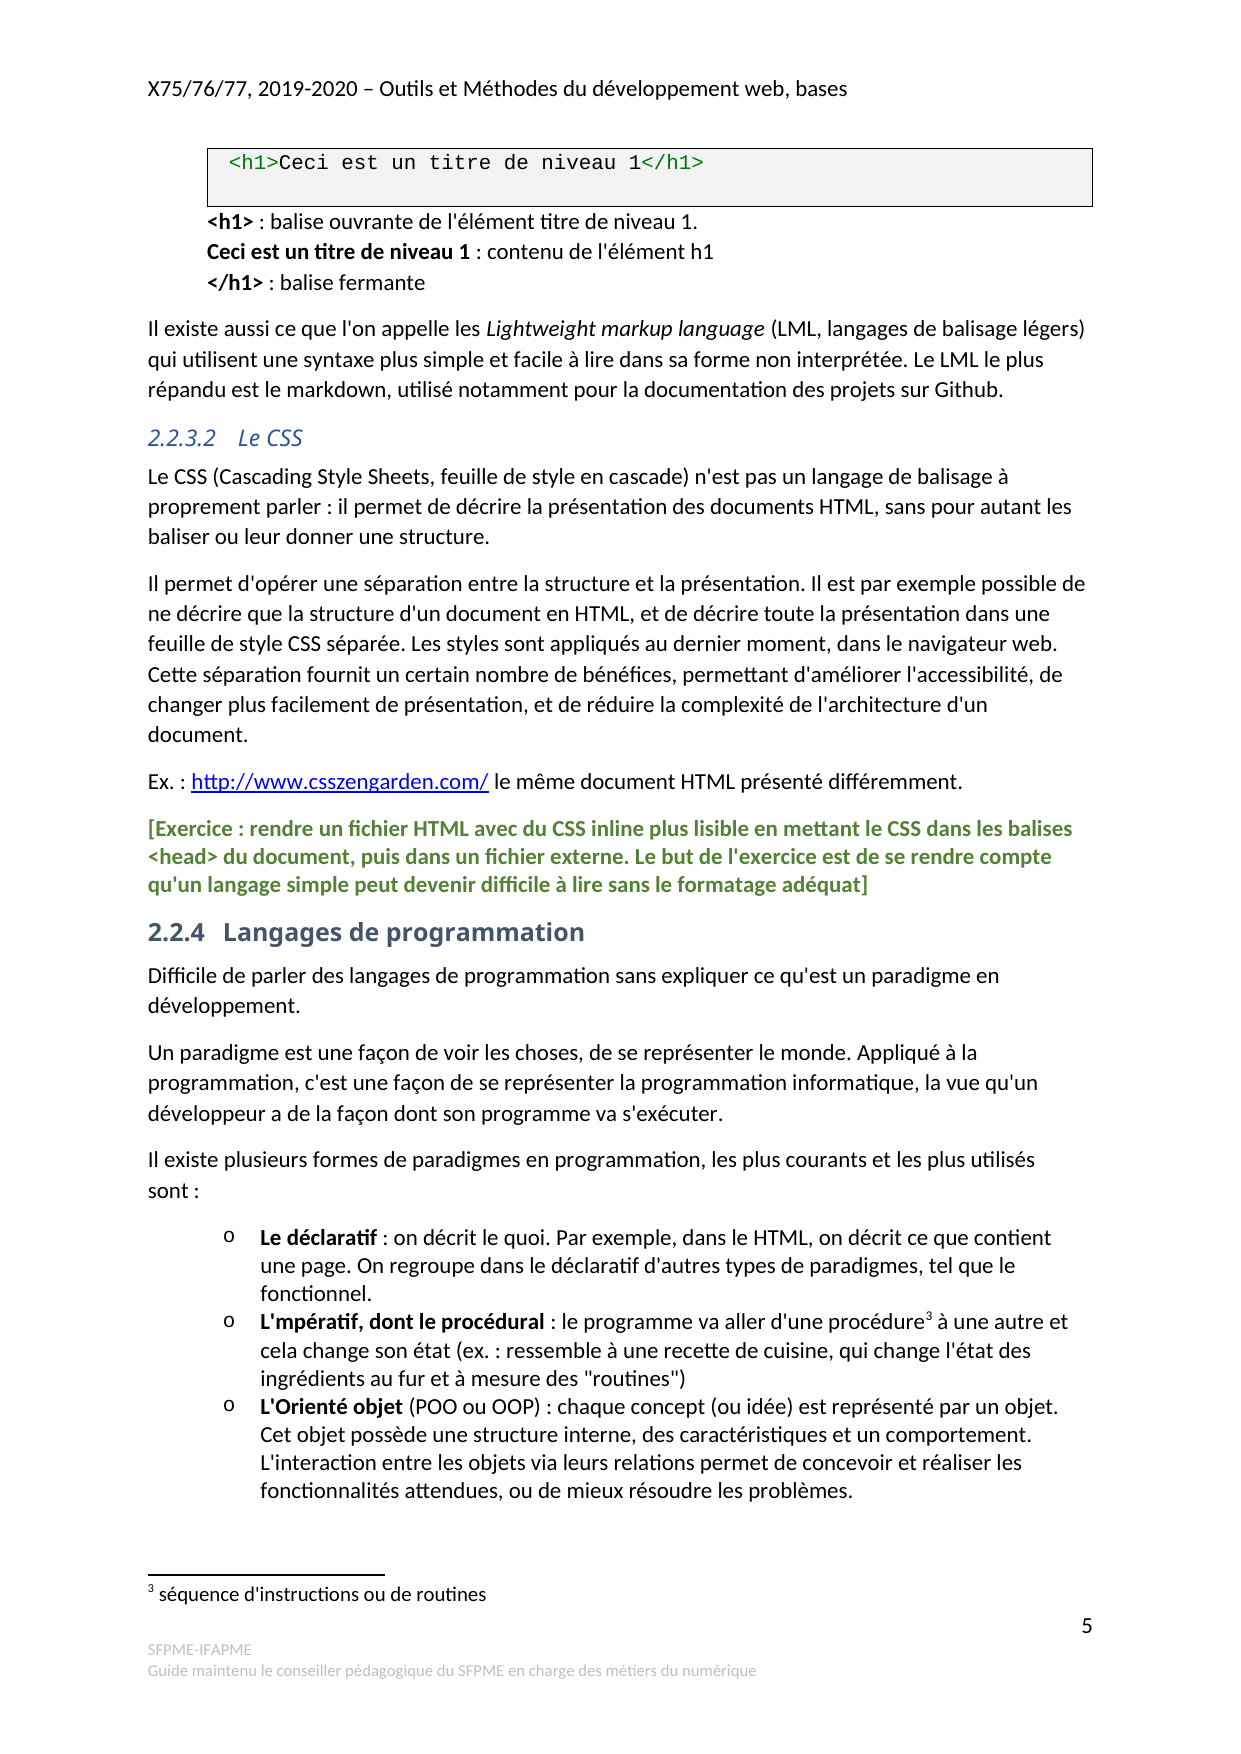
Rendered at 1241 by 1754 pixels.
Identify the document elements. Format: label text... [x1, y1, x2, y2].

text Il existe aussi ce que l'on appelle les Lightweight markup language (LML, langages de balisage légers) qui utilisent une syntaxe plus simple et facile à lire dans sa forme non interprétée. Le LML le plus répandu est le markdown, utilisé notamment pour la documentation des projets sur Github. [148, 314, 1092, 403]
text <h1> : balise ouvrante de l'élément titre de niveau 1. Ceci est un titre de niveau 1 : contenu de l'élément h1 </h1> : balise fermante [207, 207, 1092, 296]
text Il existe plusieurs formes de paradigmes en programmation, les plus courants et les plus utilisés sont : [148, 1146, 1092, 1204]
text Le CSS (Cascading Style Sheets, feuille de style en cascade) n'est pas un langage de balisage à proprement parler : il permet de décrire la présentation des documents HTML, sans pour autant les baliser ou leur donner une structure. [148, 462, 1092, 550]
subtitle Langages de programmation [148, 914, 1092, 949]
text Un paradigme est une façon de voir les choses, de se représenter le monde. Appliqué à la programmation, c'est une façon de se représenter la programmation informatique, la vue qu'un développeur a de la façon dont son programme va s'exécuter. [148, 1038, 1092, 1127]
text Ex. : http://www.csszengarden.com/ le même document HTML présenté différemment. [148, 767, 1092, 795]
list L'Orienté objet (POO ou OOP) : chaque concept (ou idée) est représenté par un objet. Cet objet possède une structure interne, des caractéristiques et un comportement. L'interaction entre les objets via leurs relations permet de concevoir et réaliser les fonctionnalités attendues, ou de mieux résoudre les problèmes. [223, 1392, 1092, 1504]
list Le déclaratif : on décrit le quoi. Par exemple, dans le HTML, on décrit ce que contient une page. On regroupe dans le déclaratif d'autres types de paradigmes, tel que le fonctionnel. [223, 1223, 1092, 1307]
text Il permet d'opérer une séparation entre la structure et la présentation. Il est par exemple possible de ne décrire que la structure d'un document en HTML, et de décrire toute la présentation dans une feuille de style CSS séparée. Les styles sont appliqués au dernier moment, dans le navigateur web. Cette séparation fournit un certain nombre de bénéfices, permettant d'améliorer l'accessibilité, de changer plus facilement de présentation, et de réduire la complexité de l'architecture d'un document. [148, 569, 1092, 748]
text [Exercice : rendre un fichier HTML avec du CSS inline plus lisible en mettant le CSS dans les balises <head> du document, puis dans un fichier externe. Le but de l'exercice est de se rendre compte qu'un langage simple peut devenir difficile à lire sans le formatage adéquat] [148, 814, 1092, 898]
text Difficile de parler des langages de programmation sans expliquer ce qu'est un paradigme en développement. [148, 961, 1092, 1019]
table_header [208, 149, 1092, 206]
list L'mpératif, dont le procédural : le programme va aller d'une procédure à une autre et cela change son état (ex. : ressemble à une recette de cuisine, qui change l'état des ingrédients au fur et à mesure des "routines") [223, 1307, 1092, 1392]
subtitle Le CSS [148, 422, 1092, 453]
